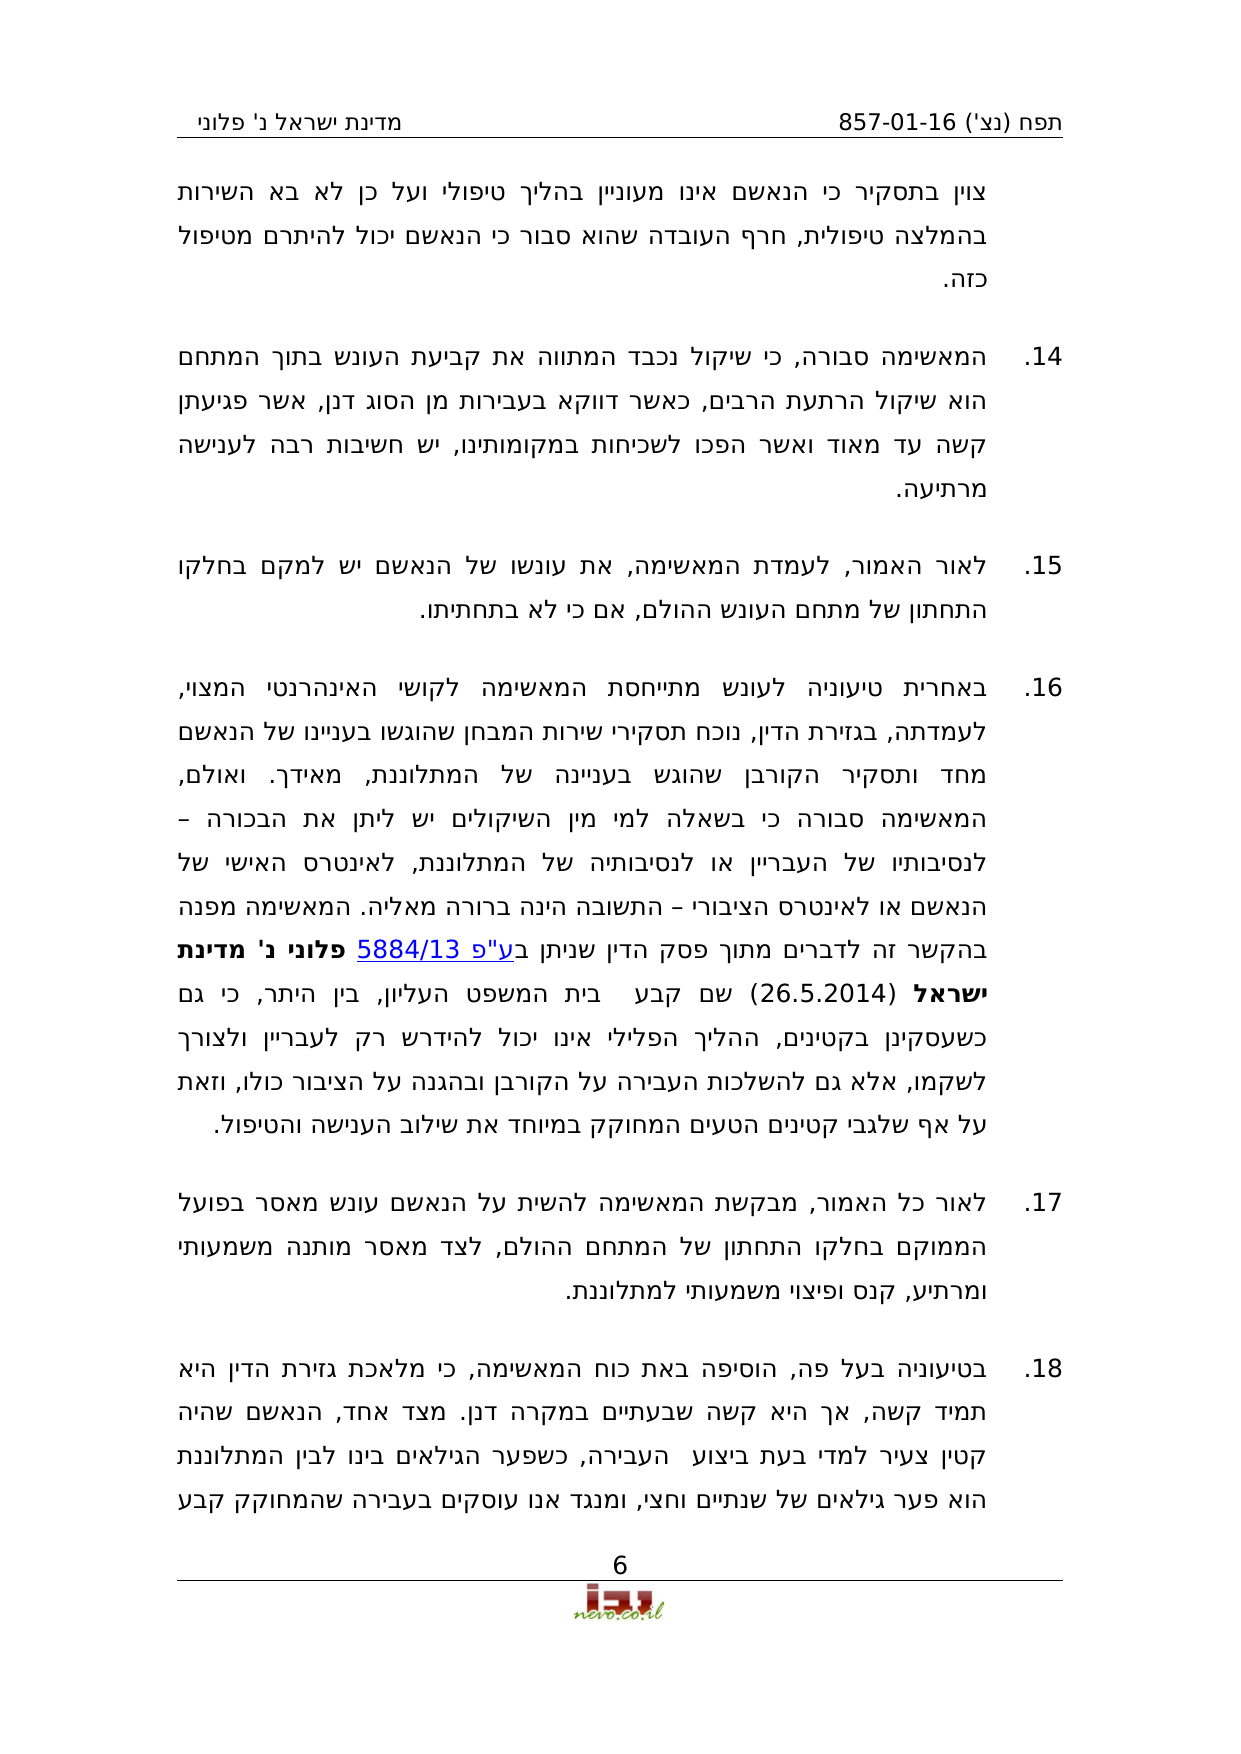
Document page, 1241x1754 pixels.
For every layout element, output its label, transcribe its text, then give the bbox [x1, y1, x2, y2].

text 15. לאור האמור, לעמדת המאשימה, את עונשו של הנאשם יש למקם בחלקו התחתון של מתחם העונש ההולם, אם כי לא בתחתיתו. [177, 552, 1063, 624]
text 14. המאשימה סבורה, כי שיקול נכבד המתווה את קביעת העונש בתוך המתחם הוא שיקול הרתעת הרבים, כאשר דווקא בעבירות מן הסוג דנן, אשר פגיעתן קשה עד מאוד ואשר הפכו לשכיחות במקומותינו, יש חשיבות רבה לענישה מרתיעה. [177, 342, 1063, 503]
picture [574, 1583, 666, 1621]
text 17. לאור כל האמור, מבקשת המאשימה להשית על הנאשם עונש מאסר בפועל הממוקם בחלקו התחתון של המתחם ההולם, לצד מאסר מותנה משמעותי ומרתיע, קנס ופיצוי משמעותי למתלוננת. [177, 1188, 1063, 1305]
text 16. באחרית טיעוניה לעונש מתייחסת המאשימה לקושי האינהרנטי המצוי, לעמדתה, בגזירת הדין, נוכח תסקירי שירות המבחן שהוגשו בעניינו של הנאשם מחד ותסקיר הקורבן שהוגש בעניינה של המתלוננת, מאידך. ואולם, המאשימה סבורה כי בשאלה למי מין השיקולים יש ליתן את הבכורה – לנסיבותיו של העבריין או לנסיבותיה של המתלוננת, לאינטרס האישי של הנאשם או לאינטרס הציבורי – התשובה הינה ברורה מאליה. המאשימה מפנה בהקשר זה לדברים מתוך פסק הדין שניתן בע"פ 5884/13 פלוני נ' מדינת ישראל (26.5.2014) שם קבע בית המשפט העליון, בין היתר, כי גם כשעסקינן בקטינים, ההליך הפלילי אינו יכול להידרש רק לעבריין ולצורך לשקמו, אלא גם להשלכות העבירה על הקורבן ובהגנה על הציבור כולו, וזאת על אף שלגבי קטינים הטעים המחוקק במיוחד את שילוב הענישה והטיפול. [177, 673, 1063, 1140]
